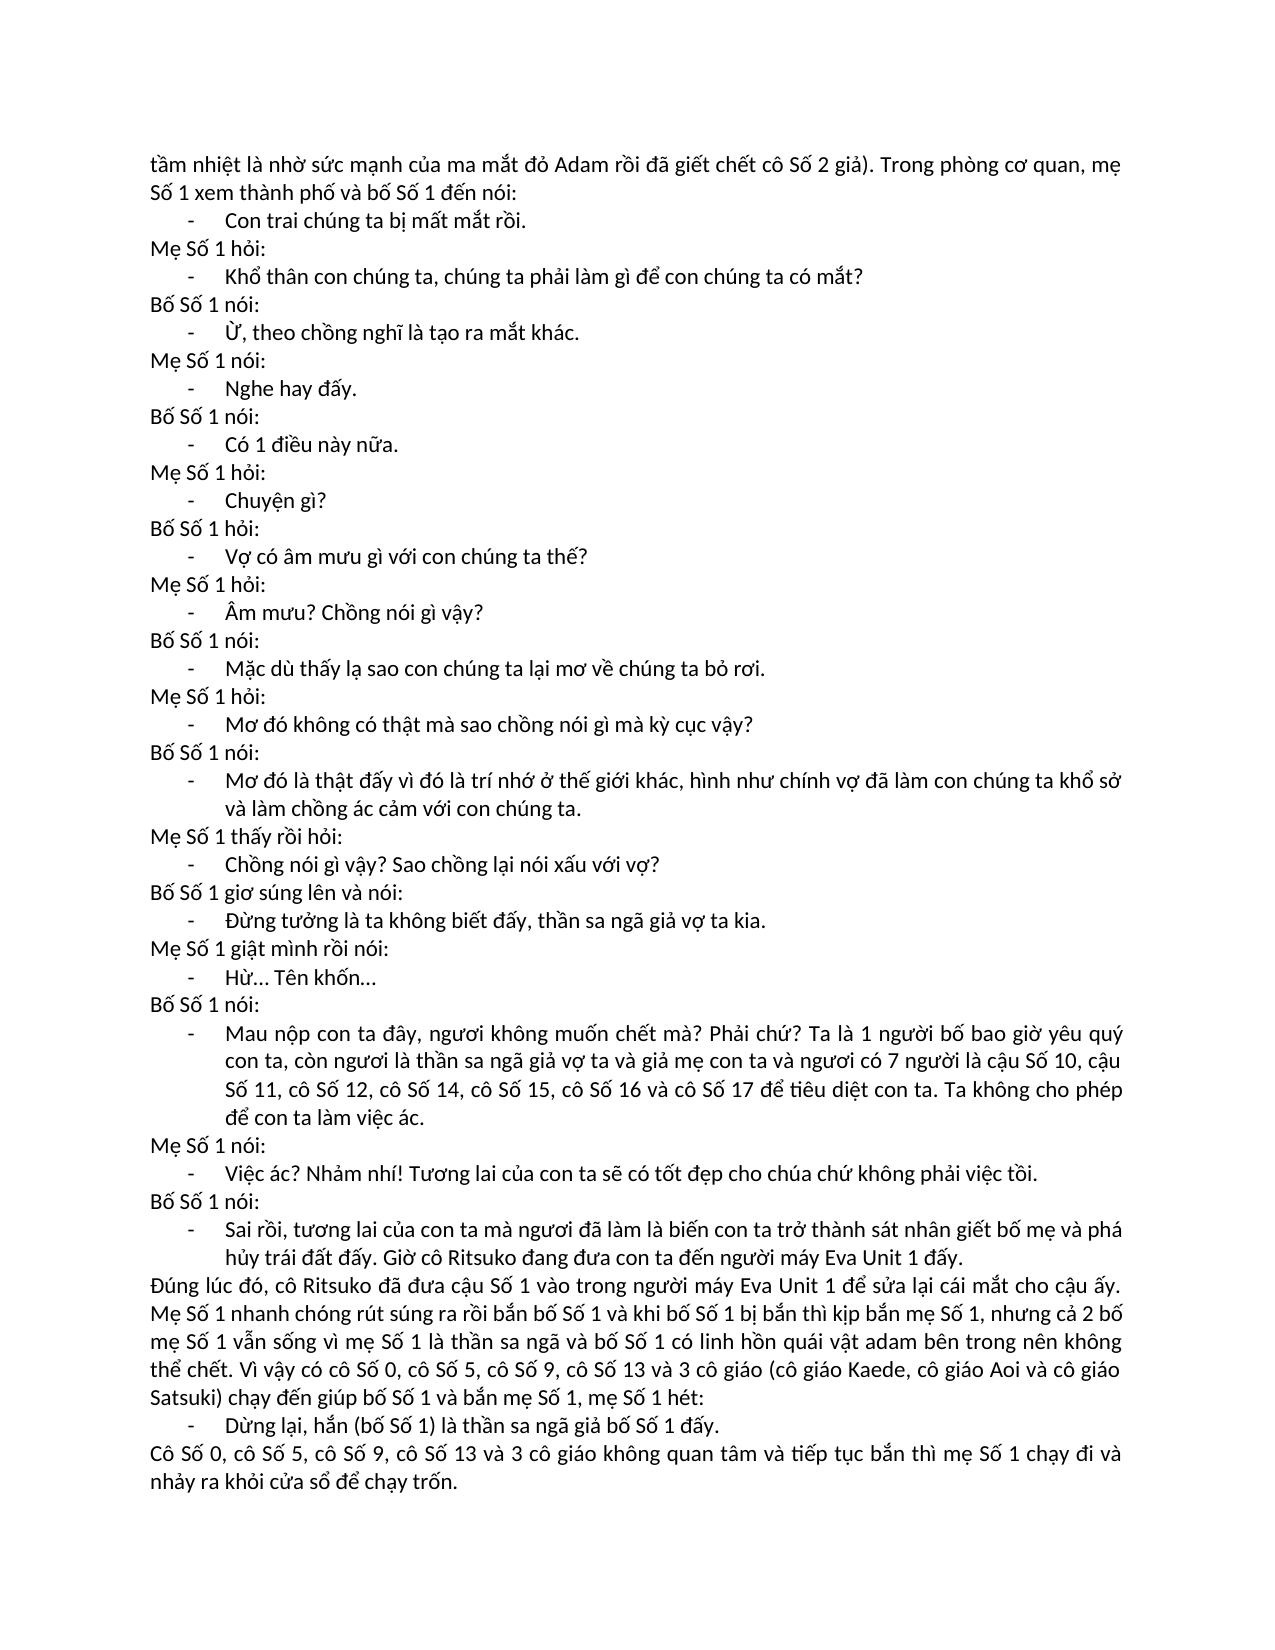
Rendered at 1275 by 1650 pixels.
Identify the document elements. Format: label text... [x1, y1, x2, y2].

text Bố Số 1 nói: [150, 738, 1125, 766]
text Bố Số 1 nói: [150, 290, 1125, 318]
text Mẹ Số 1 giật mình rồi nói: [150, 934, 1125, 963]
list Vợ có âm mưu gì với con chúng ta thế? [187, 542, 1125, 570]
list Mơ đó là thật đấy vì đó là trí nhớ ở thế giới khác, hình như chính vợ đã làm con chúng ta khổ sở và làm chồng ác cảm với con chúng ta. [187, 766, 1125, 822]
list Việc ác? Nhảm nhí! Tương lai của con ta sẽ có tốt đẹp cho chúa chứ không phải việc tồi. [187, 1159, 1125, 1187]
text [150, 150, 1125, 206]
list Mơ đó không có thật mà sao chồng nói gì mà kỳ cục vậy? [187, 710, 1125, 738]
text Mẹ Số 1 nói: [150, 346, 1125, 374]
text Bố Số 1 nói: [150, 1187, 1125, 1215]
list Dừng lại, hắn (bố Số 1) là thần sa ngã giả bố Số 1 đấy. [187, 1411, 1125, 1439]
list Chồng nói gì vậy? Sao chồng lại nói xấu với vợ? [187, 851, 1125, 878]
text Đúng lúc đó, cô Ritsuko đã đưa cậu Số 1 vào trong người máy Eva Unit 1 để sửa lại cái mắt cho cậu ấy. Mẹ Số 1 nhanh chóng rút súng ra rồi bắn bố Số 1 và khi bố Số 1 bị bắn thì kịp bắn mẹ Số 1, nhưng cả 2 bố mẹ Số 1 vẫn sống vì mẹ Số 1 là thần sa ngã và bố Số 1 có linh hồn quái vật adam bên trong nên không thể chết. Vì vậy có cô Số 0, cô Số 5, cô Số 9, cô Số 13 và 3 cô giáo (cô giáo Kaede, cô giáo Aoi và cô giáo Satsuki) chạy đến giúp bố Số 1 và bắn mẹ Số 1, mẹ Số 1 hét: [150, 1271, 1125, 1411]
list Mặc dù thấy lạ sao con chúng ta lại mơ về chúng ta bỏ rơi. [187, 654, 1125, 682]
list Con trai chúng ta bị mất mắt rồi. [187, 206, 1125, 234]
text Bố Số 1 nói: [150, 991, 1125, 1019]
list Chuyện gì? [187, 486, 1125, 514]
list Mau nộp con ta đây, ngươi không muốn chết mà? Phải chứ? Ta là 1 người bố bao giờ yêu quý con ta, còn ngươi là thần sa ngã giả vợ ta và giả mẹ con ta và ngươi có 7 người là cậu Số 10, cậu Số 11, cô Số 12, cô Số 14, cô Số 15, cô Số 16 và cô Số 17 để tiêu diệt con ta. Ta không cho phép để con ta làm việc ác. [187, 1019, 1125, 1131]
list Ừ, theo chồng nghĩ là tạo ra mắt khác. [187, 318, 1125, 346]
list Nghe hay đấy. [187, 374, 1125, 402]
text Mẹ Số 1 hỏi: [150, 570, 1125, 598]
list Hừ… Tên khốn… [187, 963, 1125, 991]
list Đừng tưởng là ta không biết đấy, thần sa ngã giả vợ ta kia. [187, 907, 1125, 934]
text Bố Số 1 giơ súng lên và nói: [150, 878, 1125, 907]
list Khổ thân con chúng ta, chúng ta phải làm gì để con chúng ta có mắt? [187, 262, 1125, 290]
text Mẹ Số 1 hỏi: [150, 458, 1125, 486]
text Bố Số 1 nói: [150, 402, 1125, 430]
text Bố Số 1 hỏi: [150, 514, 1125, 542]
list Âm mưu? Chồng nói gì vậy? [187, 598, 1125, 626]
text Mẹ Số 1 hỏi: [150, 234, 1125, 262]
list Có 1 điều này nữa. [187, 430, 1125, 458]
text Mẹ Số 1 thấy rồi hỏi: [150, 822, 1125, 851]
text Cô Số 0, cô Số 5, cô Số 9, cô Số 13 và 3 cô giáo không quan tâm và tiếp tục bắn thì mẹ Số 1 chạy đi và nhảy ra khỏi cửa sổ để chạy trốn. [150, 1439, 1125, 1495]
text Bố Số 1 nói: [150, 626, 1125, 654]
list Sai rồi, tương lai của con ta mà ngươi đã làm là biến con ta trở thành sát nhân giết bố mẹ và phá hủy trái đất đấy. Giờ cô Ritsuko đang đưa con ta đến người máy Eva Unit 1 đấy. [187, 1215, 1125, 1271]
text Mẹ Số 1 hỏi: [150, 682, 1125, 710]
text Mẹ Số 1 nói: [150, 1131, 1125, 1159]
